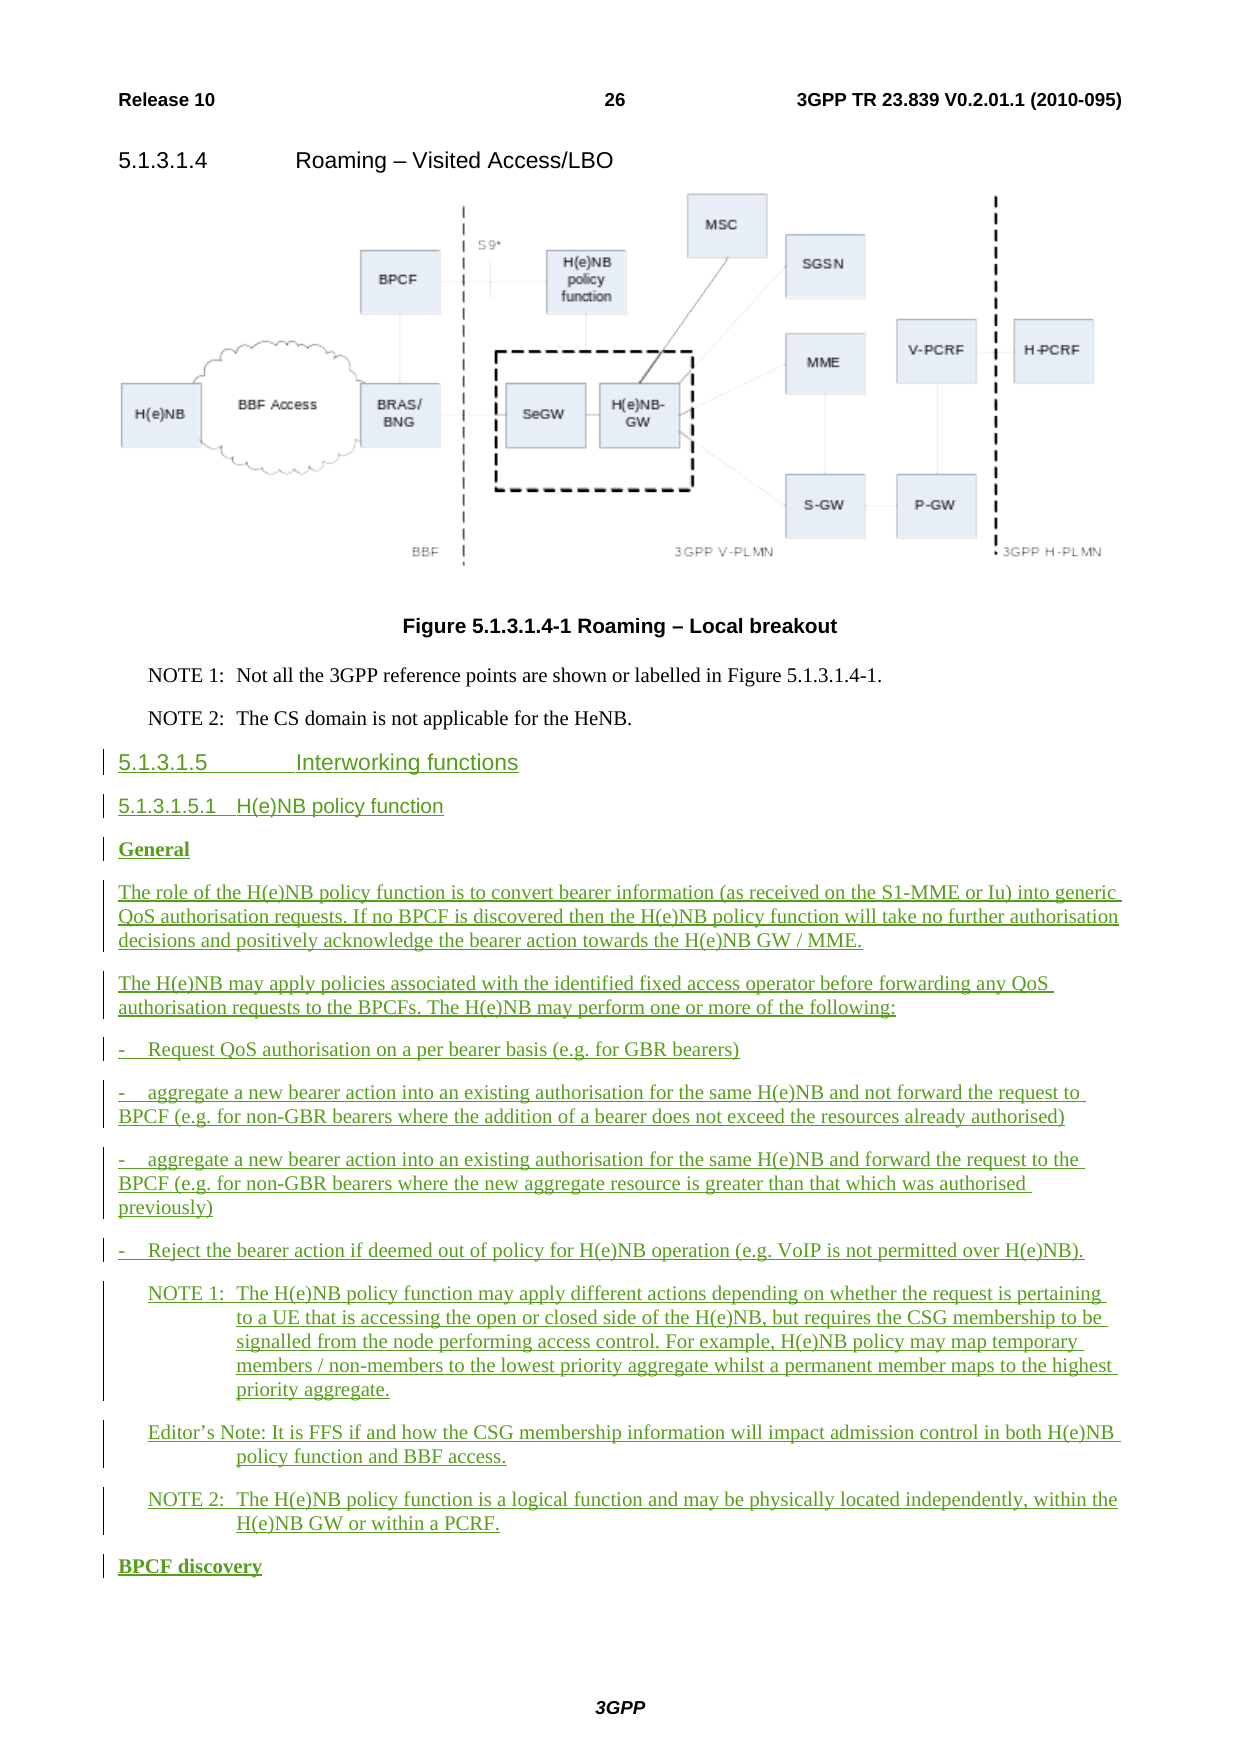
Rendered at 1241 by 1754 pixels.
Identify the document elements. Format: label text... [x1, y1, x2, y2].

text Figure 5.1.3.1.4-1 Roaming – Local breakout [118, 614, 1122, 638]
text NOTE 1: Not all the 3GPP reference points are shown or labelled in Figure 5.1.3.1.4-1. [148, 663, 1122, 687]
subtitle 5.1.3.1.4 Roaming – Visited Access/LBO [118, 147, 1122, 174]
text NOTE 2: The CS domain is not applicable for the HeNB. [148, 706, 1122, 730]
